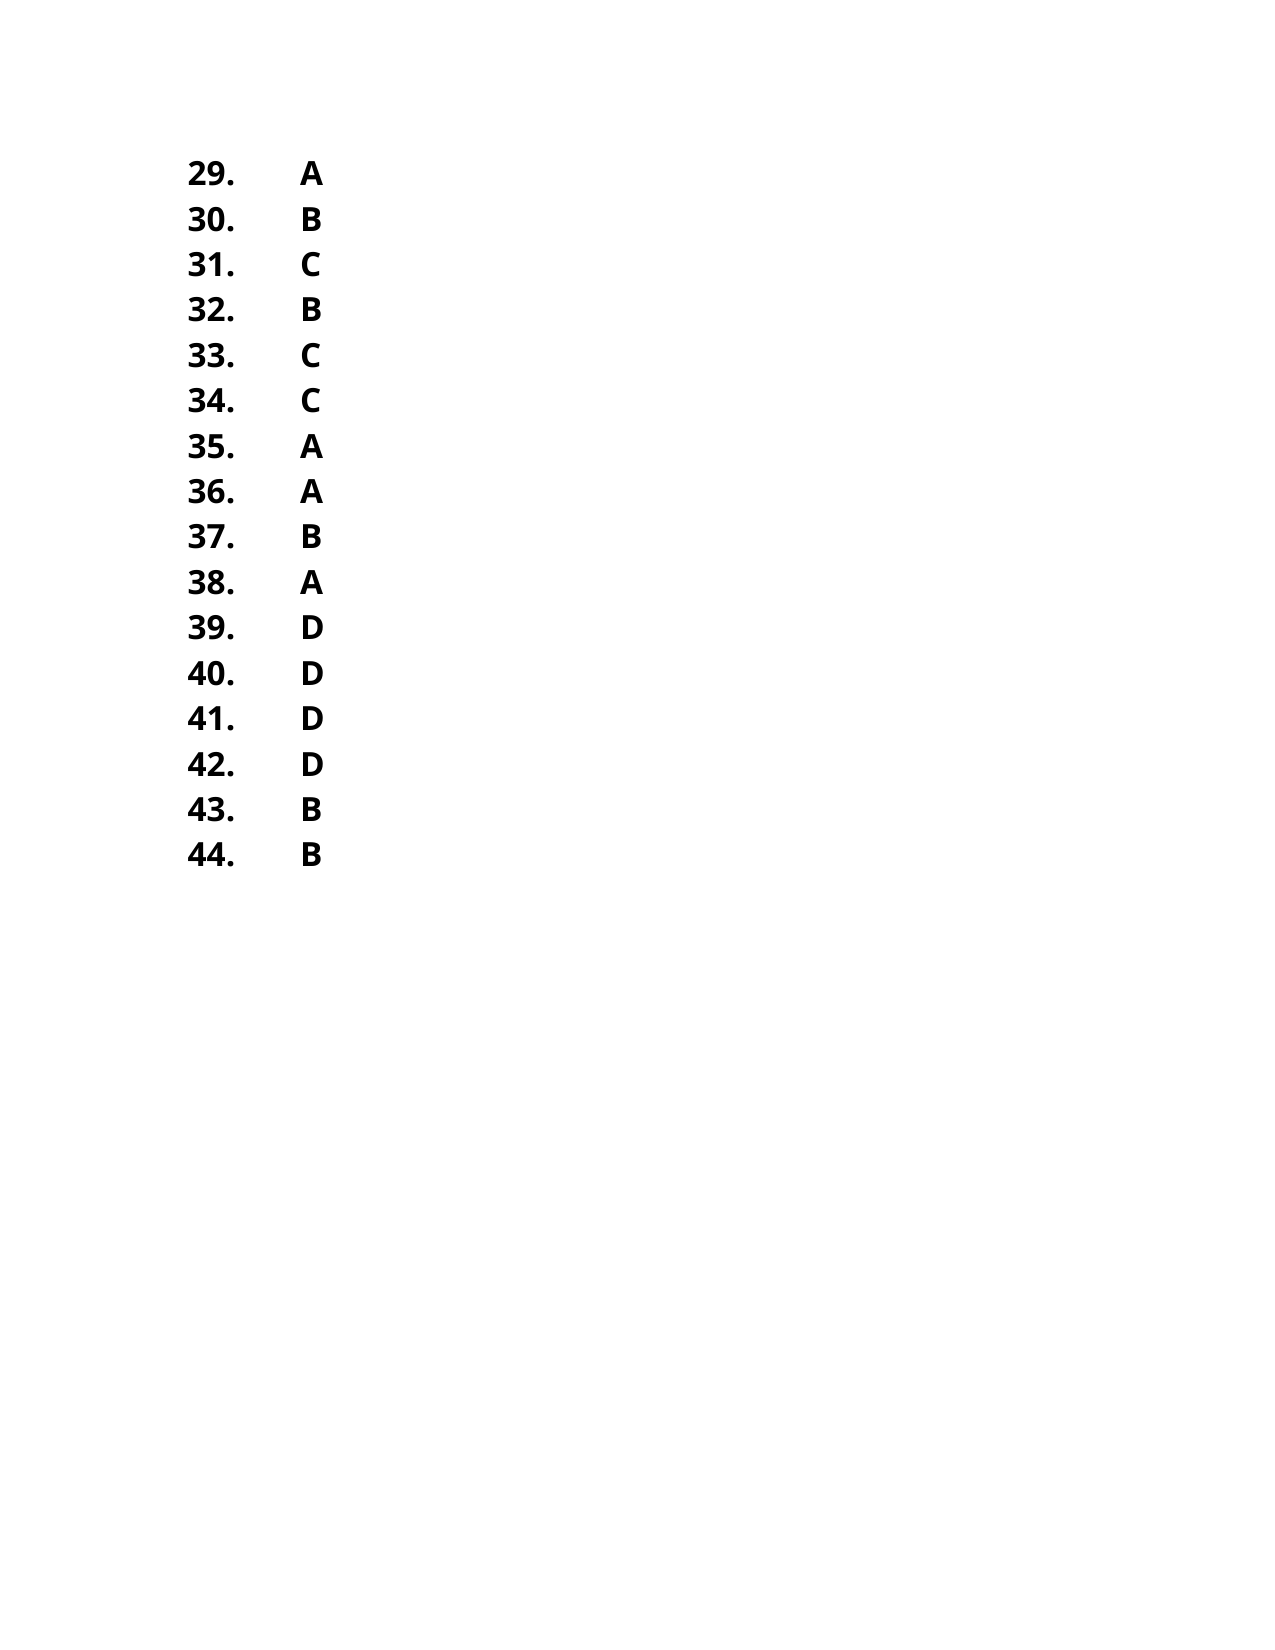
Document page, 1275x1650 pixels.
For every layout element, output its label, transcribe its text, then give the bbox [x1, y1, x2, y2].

list A [187, 468, 1125, 513]
list A [187, 422, 1125, 468]
list A [187, 150, 1125, 195]
list C [187, 377, 1125, 422]
list A [187, 559, 1125, 604]
list D [187, 604, 1125, 649]
list B [187, 831, 1125, 877]
list B [187, 286, 1125, 332]
list D [187, 740, 1125, 786]
list B [187, 513, 1125, 559]
list B [187, 786, 1125, 831]
list C [187, 332, 1125, 377]
list B [187, 195, 1125, 241]
list C [187, 241, 1125, 286]
list D [187, 695, 1125, 740]
list D [187, 649, 1125, 695]
